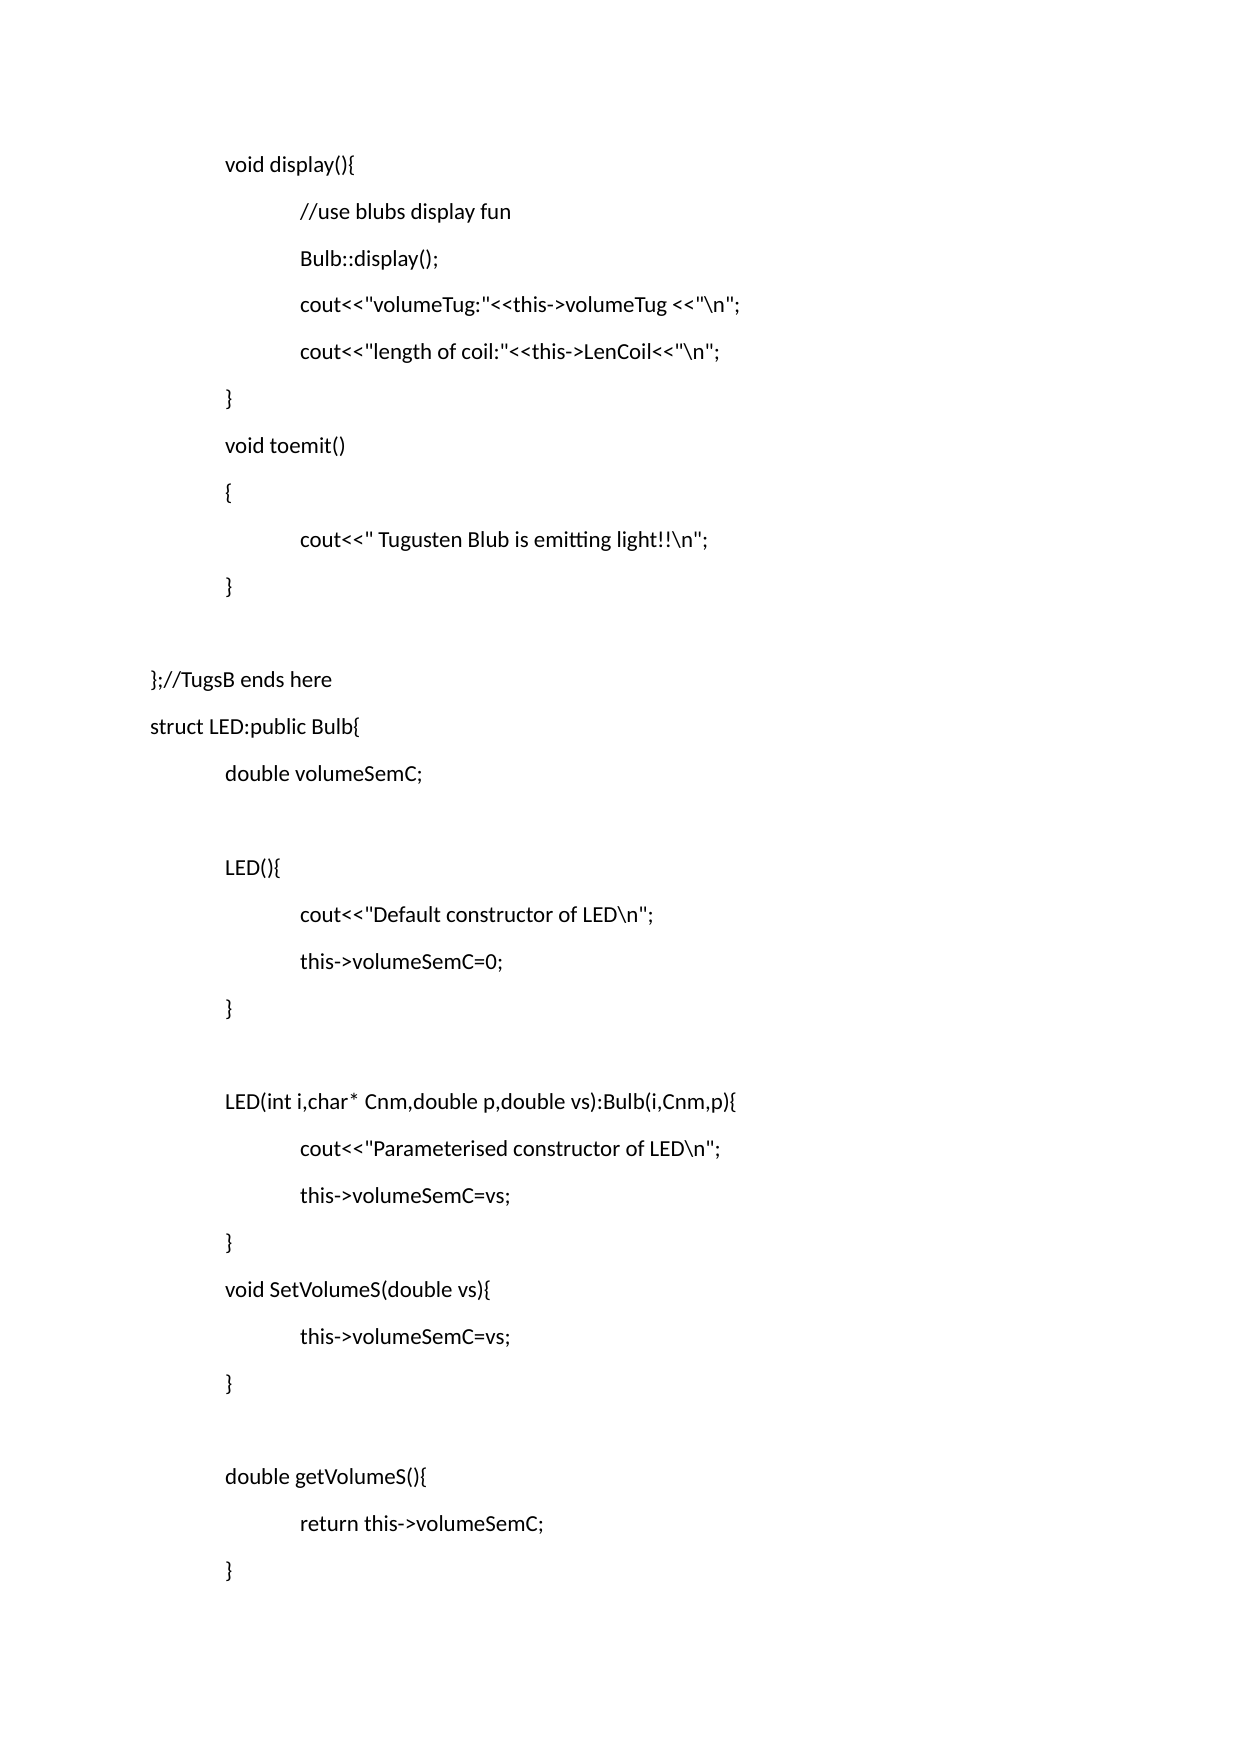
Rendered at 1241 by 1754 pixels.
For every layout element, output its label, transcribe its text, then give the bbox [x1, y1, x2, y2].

text };//TugsB ends here [150, 666, 1090, 694]
text struct LED:public Bulb{ [150, 712, 1090, 741]
text LED(int i,char* Cnm,double p,double vs):Bulb(i,Cnm,p){ [150, 1087, 1090, 1116]
text this->volumeSemC=0; [150, 947, 1090, 975]
text } [150, 994, 1090, 1022]
text Bulb::display(); [150, 244, 1090, 272]
text return this->volumeSemC; [150, 1509, 1090, 1537]
text cout<<"volumeTug:"<<this->volumeTug <<"\n"; [150, 291, 1090, 319]
text cout<<"length of coil:"<<this->LenCoil<<"\n"; [150, 337, 1090, 366]
text } [150, 384, 1090, 412]
text double getVolumeS(){ [150, 1462, 1090, 1491]
text void SetVolumeS(double vs){ [150, 1275, 1090, 1303]
text void toemit() [150, 431, 1090, 459]
text } [150, 1556, 1090, 1584]
text //use blubs display fun [150, 197, 1090, 225]
text cout<<"Default constructor of LED\n"; [150, 900, 1090, 928]
text cout<<" Tugusten Blub is emitting light!!\n"; [150, 525, 1090, 553]
text LED(){ [150, 853, 1090, 881]
text } [150, 572, 1090, 600]
text void display(){ [150, 150, 1090, 178]
text } [150, 1369, 1090, 1397]
text this->volumeSemC=vs; [150, 1181, 1090, 1209]
text { [150, 478, 1090, 506]
text } [150, 1228, 1090, 1256]
text double volumeSemC; [150, 759, 1090, 787]
text this->volumeSemC=vs; [150, 1322, 1090, 1350]
text cout<<"Parameterised constructor of LED\n"; [150, 1134, 1090, 1162]
